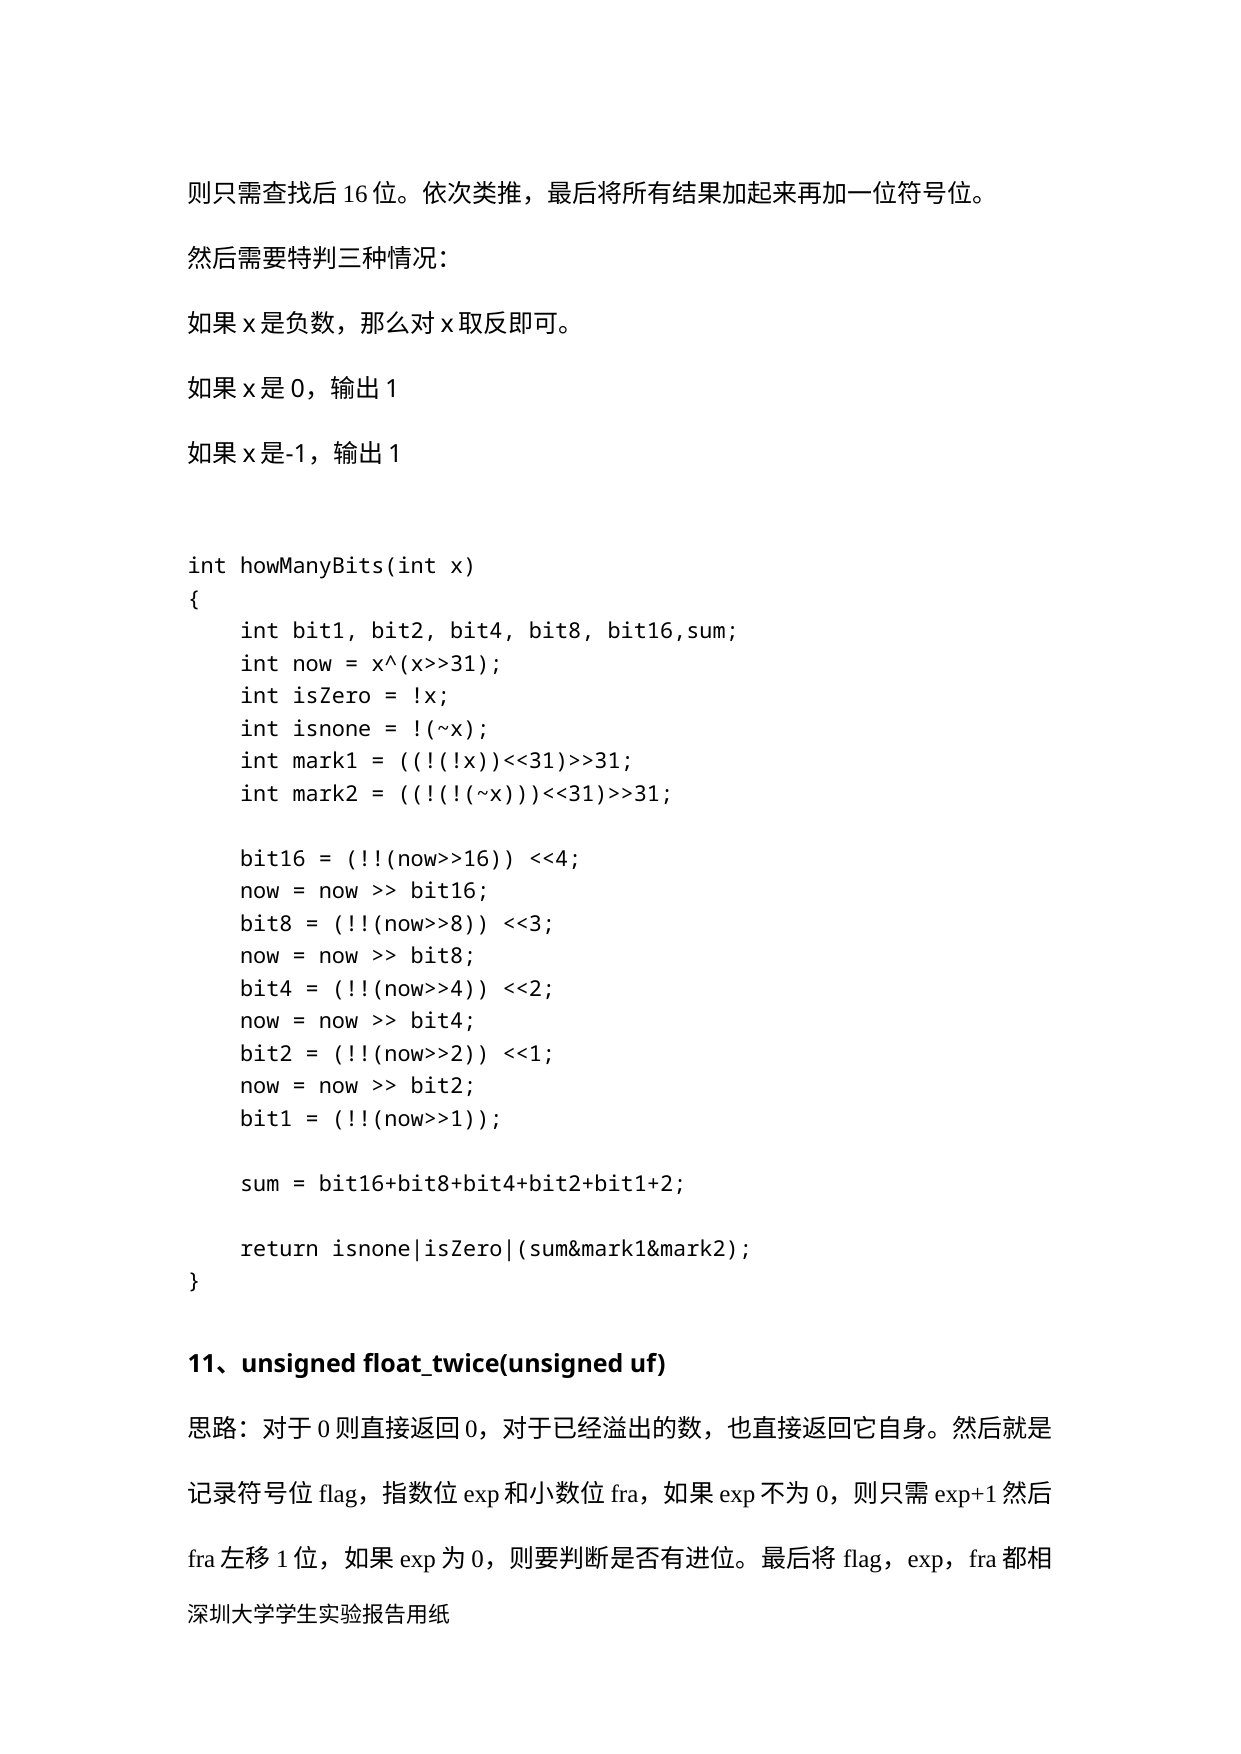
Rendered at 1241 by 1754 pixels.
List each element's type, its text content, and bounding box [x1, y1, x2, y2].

text bit2 = (!!(now>>2)) <<1; [187, 1036, 1053, 1069]
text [187, 1394, 1053, 1589]
text int bit1, bit2, bit4, bit8, bit16,sum; [187, 614, 1053, 646]
text bit4 = (!!(now>>4)) <<2; [187, 971, 1053, 1004]
text bit8 = (!!(now>>8)) <<3; [187, 906, 1053, 939]
text bit16 = (!!(now>>16)) <<4; [187, 841, 1053, 874]
text now = now >> bit16; [187, 874, 1053, 906]
text 如果x是0，输出1 [187, 354, 1053, 419]
text now = now >> bit8; [187, 939, 1053, 971]
text sum = bit16+bit8+bit4+bit2+bit1+2; [187, 1166, 1053, 1199]
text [187, 159, 1053, 224]
text int howManyBits(int x) [187, 549, 1053, 581]
text int now = x^(x>>31); [187, 646, 1053, 679]
text } [187, 1264, 1053, 1296]
text int isnone = !(~x); [187, 711, 1053, 744]
text int isZero = !x; [187, 679, 1053, 711]
text int mark1 = ((!(!x))<<31)>>31; [187, 744, 1053, 776]
text now = now >> bit2; [187, 1069, 1053, 1101]
text { [187, 581, 1053, 614]
text 11、unsigned float_twice(unsigned uf) [187, 1329, 1053, 1394]
text 然后需要特判三种情况： [187, 224, 1053, 289]
text int mark2 = ((!(!(~x)))<<31)>>31; [187, 776, 1053, 809]
text return isnone|isZero|(sum&mark1&mark2); [187, 1231, 1053, 1264]
text 如果x是-1，输出1 [187, 419, 1053, 484]
text 如果x是负数，那么对x取反即可。 [187, 289, 1053, 354]
text bit1 = (!!(now>>1)); [187, 1101, 1053, 1134]
text now = now >> bit4; [187, 1004, 1053, 1036]
